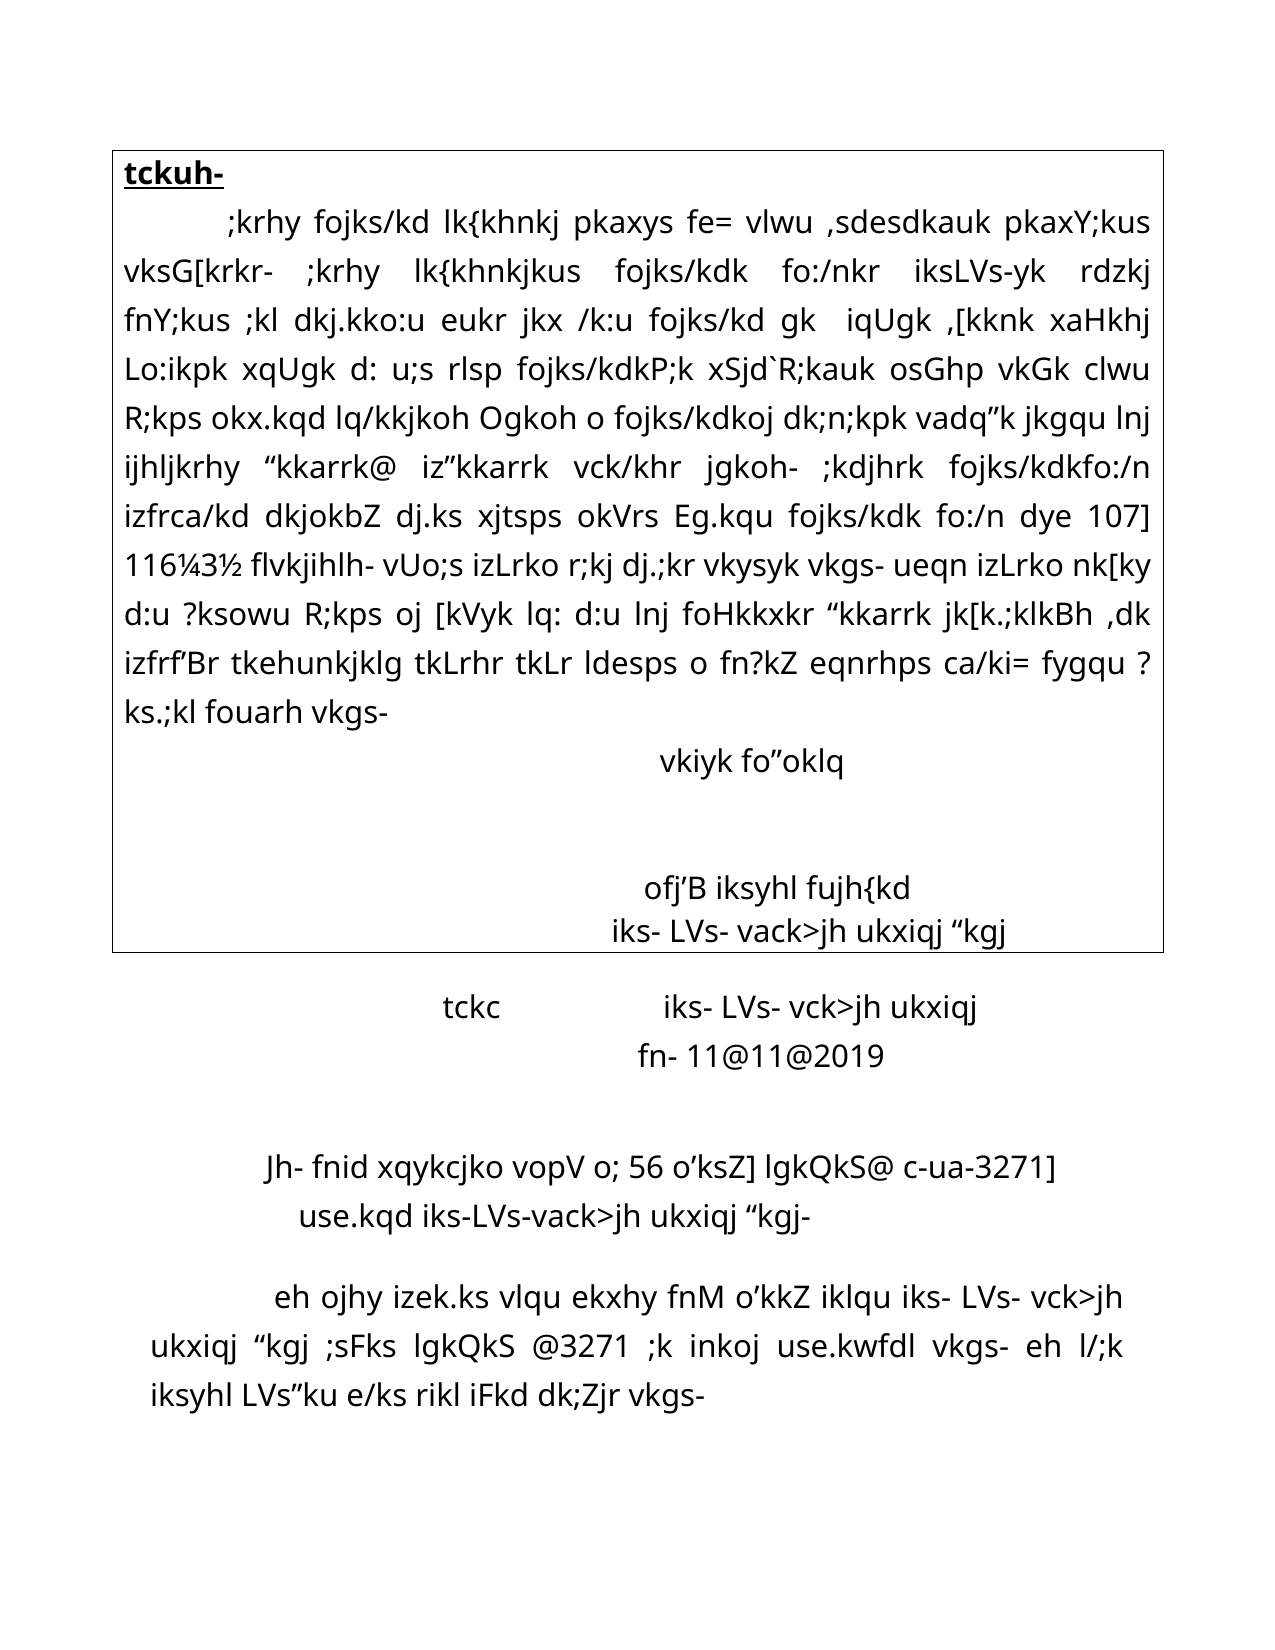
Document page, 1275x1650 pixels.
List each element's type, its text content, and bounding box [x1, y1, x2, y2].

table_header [113, 151, 1163, 952]
text Jh- fnid xqykcjko vopV o; 56 o’ksZ] lgkQkS@ c-ua-3271] [150, 1145, 1125, 1187]
text tckc iks- LVs- vck>jh ukxiqj [150, 985, 1125, 1027]
text eh ojhy izek.ks vlqu ekxhy fnM o’kkZ iklqu iks- LVs- vck>jh ukxiqj “kgj ;sFks lgkQkS @3271 ;k inkoj use.kwfdl vkgs- eh l/;k iksyhl LVs”ku e/ks rikl iFkd dk;Zjr vkgs- [150, 1275, 1125, 1415]
text fn- 11@11@2019 [150, 1034, 1125, 1076]
text use.kqd iks-LVs-vack>jh ukxiqj “kgj- [150, 1194, 1125, 1236]
